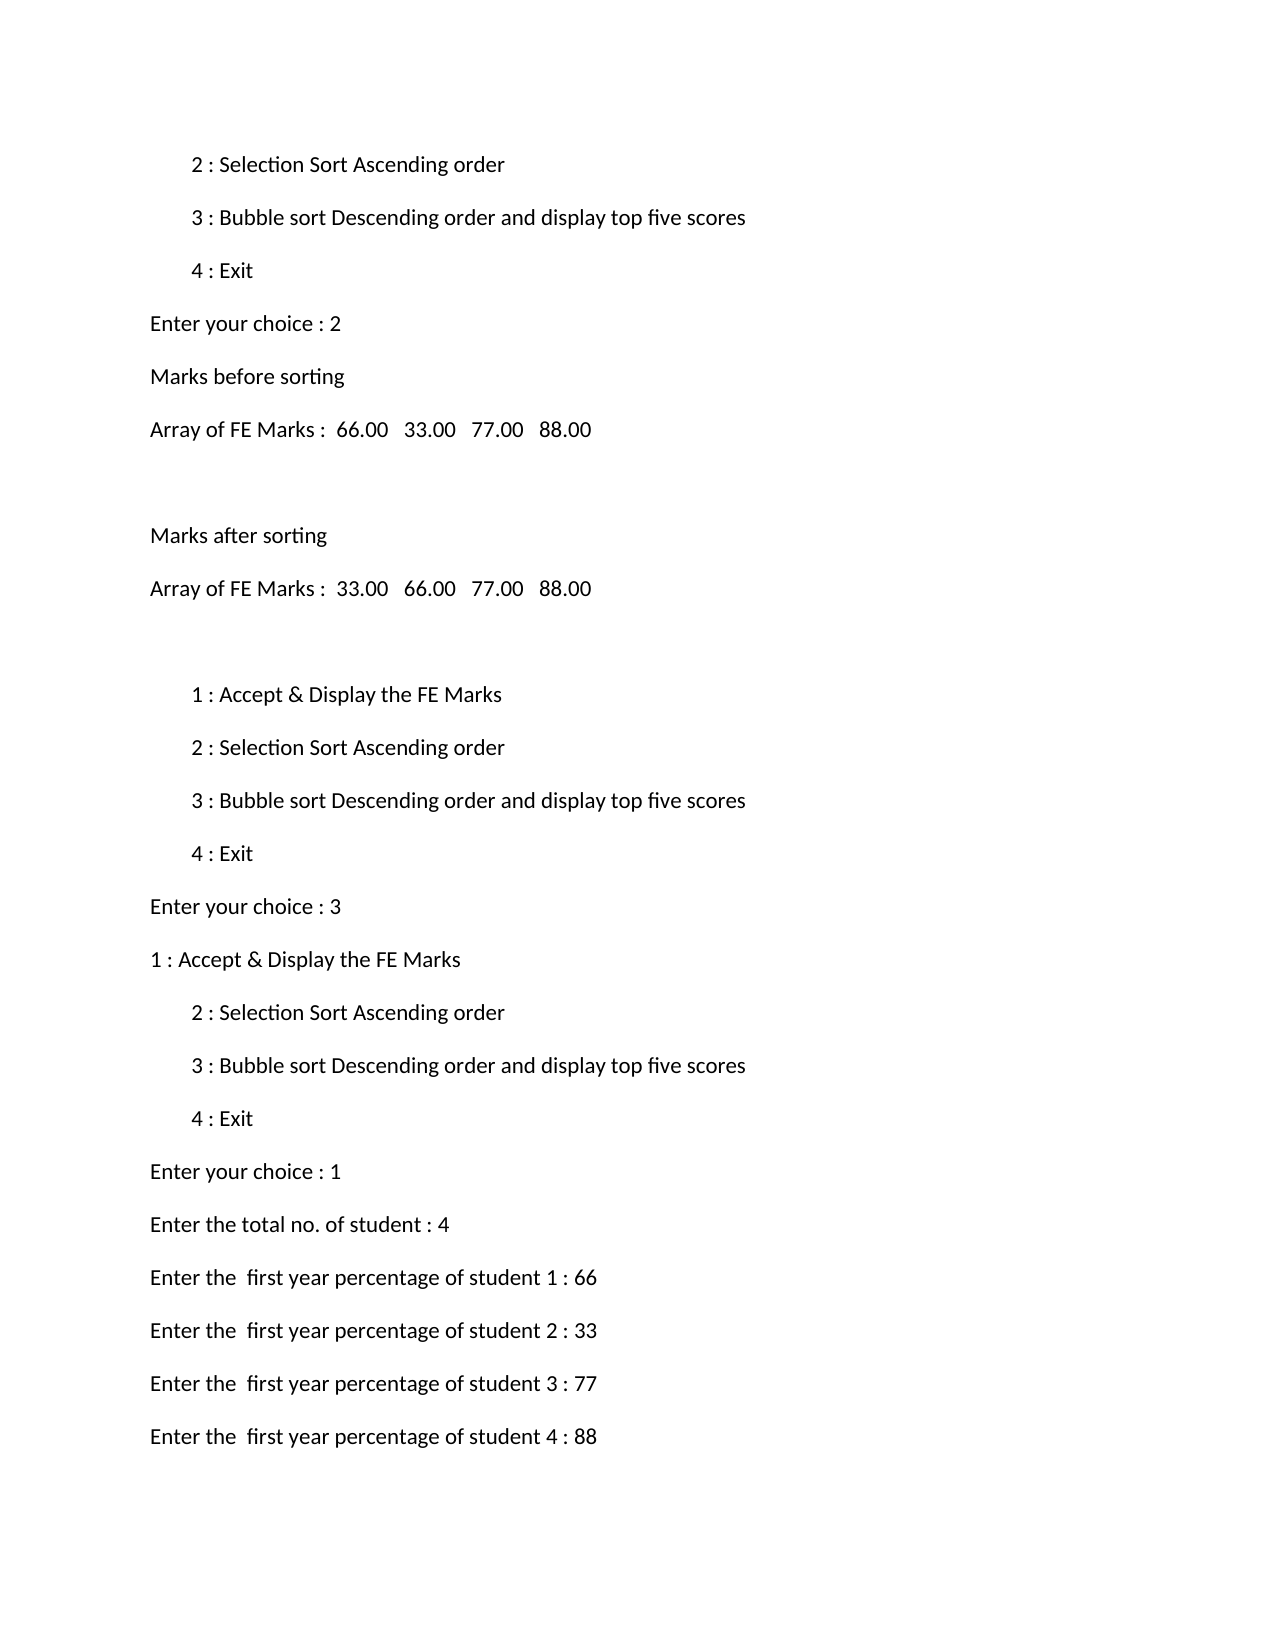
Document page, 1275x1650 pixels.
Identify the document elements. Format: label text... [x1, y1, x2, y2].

text 2 : Selection Sort Ascending order [150, 733, 1125, 761]
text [150, 415, 1125, 443]
text Enter the first year percentage of student 2 : 33 [150, 1316, 1125, 1344]
text Enter your choice : 3 [150, 892, 1125, 920]
text Enter your choice : 2 [150, 309, 1125, 337]
text 2 : Selection Sort Ascending order [150, 150, 1125, 178]
text Enter your choice : 1 [150, 1157, 1125, 1185]
text 4 : Exit [150, 1104, 1125, 1132]
text Enter the first year percentage of student 1 : 66 [150, 1263, 1125, 1291]
text 1 : Accept & Display the FE Marks [150, 680, 1125, 708]
text 4 : Exit [150, 839, 1125, 867]
text 3 : Bubble sort Descending order and display top five scores [150, 1051, 1125, 1079]
text Enter the first year percentage of student 4 : 88 [150, 1422, 1125, 1451]
text Enter the total no. of student : 4 [150, 1210, 1125, 1238]
text Enter the first year percentage of student 3 : 77 [150, 1369, 1125, 1397]
text Marks before sorting [150, 362, 1125, 390]
text 2 : Selection Sort Ascending order [150, 998, 1125, 1026]
text 1 : Accept & Display the FE Marks [150, 945, 1125, 973]
text Marks after sorting [150, 521, 1125, 549]
text Array of FE Marks : 33.00 66.00 77.00 88.00 [150, 574, 1125, 602]
text 3 : Bubble sort Descending order and display top five scores [150, 786, 1125, 814]
text 3 : Bubble sort Descending order and display top five scores [150, 203, 1125, 231]
text 4 : Exit [150, 256, 1125, 284]
